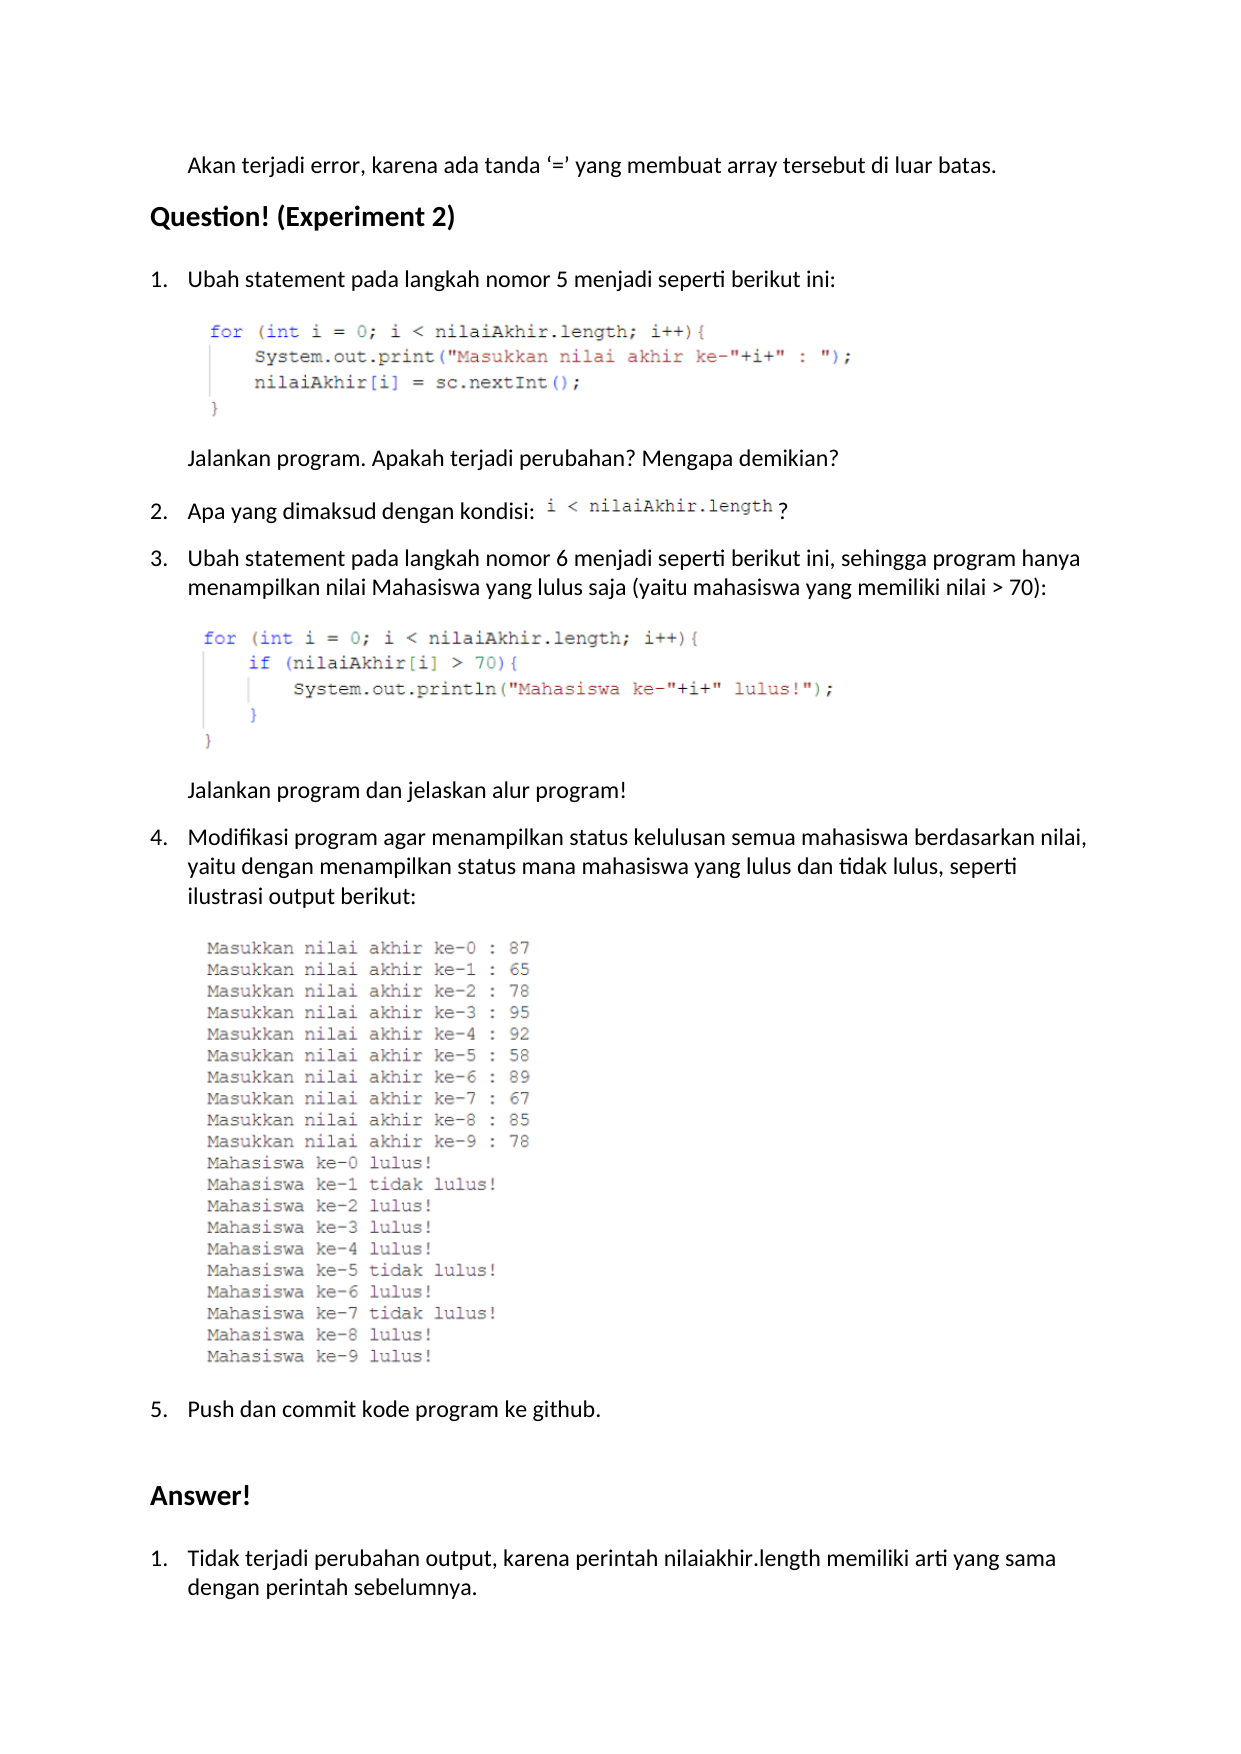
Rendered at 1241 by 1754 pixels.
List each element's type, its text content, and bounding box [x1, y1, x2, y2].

list Modifikasi program agar menampilkan status kelulusan semua mahasiswa berdasarkan nilai, yaitu dengan menampilkan status mana mahasiswa yang lulus dan tidak lulus, seperti ilustrasi output berikut: [150, 822, 1090, 910]
text Question! (Experiment 2) [150, 198, 1090, 234]
text Answer! [150, 1477, 1090, 1512]
picture [187, 619, 847, 758]
text Jalankan program. Apakah terjadi perubahan? Mengapa demikian? [187, 443, 1090, 473]
picture [187, 311, 861, 426]
list Push dan commit kode program ke github. [150, 1394, 1090, 1423]
list Ubah statement pada langkah nomor 5 menjadi seperti berikut ini: [150, 264, 1090, 294]
list Akan terjadi error, karena ada tanda ‘=’ yang membuat array tersebut di luar batas. [187, 150, 1090, 179]
list Tidak terjadi perubahan output, karena perintah nilaiakhir.length memiliki arti yang sama dengan perintah sebelumnya. [150, 1543, 1090, 1601]
list Apa yang dimaksud dengan kondisi: ? [150, 490, 1090, 525]
picture [187, 927, 568, 1377]
text Jalankan program dan jelaskan alur program! [187, 775, 1090, 804]
picture [540, 490, 778, 520]
list Ubah statement pada langkah nomor 6 menjadi seperti berikut ini, sehingga program hanya menampilkan nilai Mahasiswa yang lulus saja (yaitu mahasiswa yang memiliki nilai > 70): [150, 543, 1090, 602]
